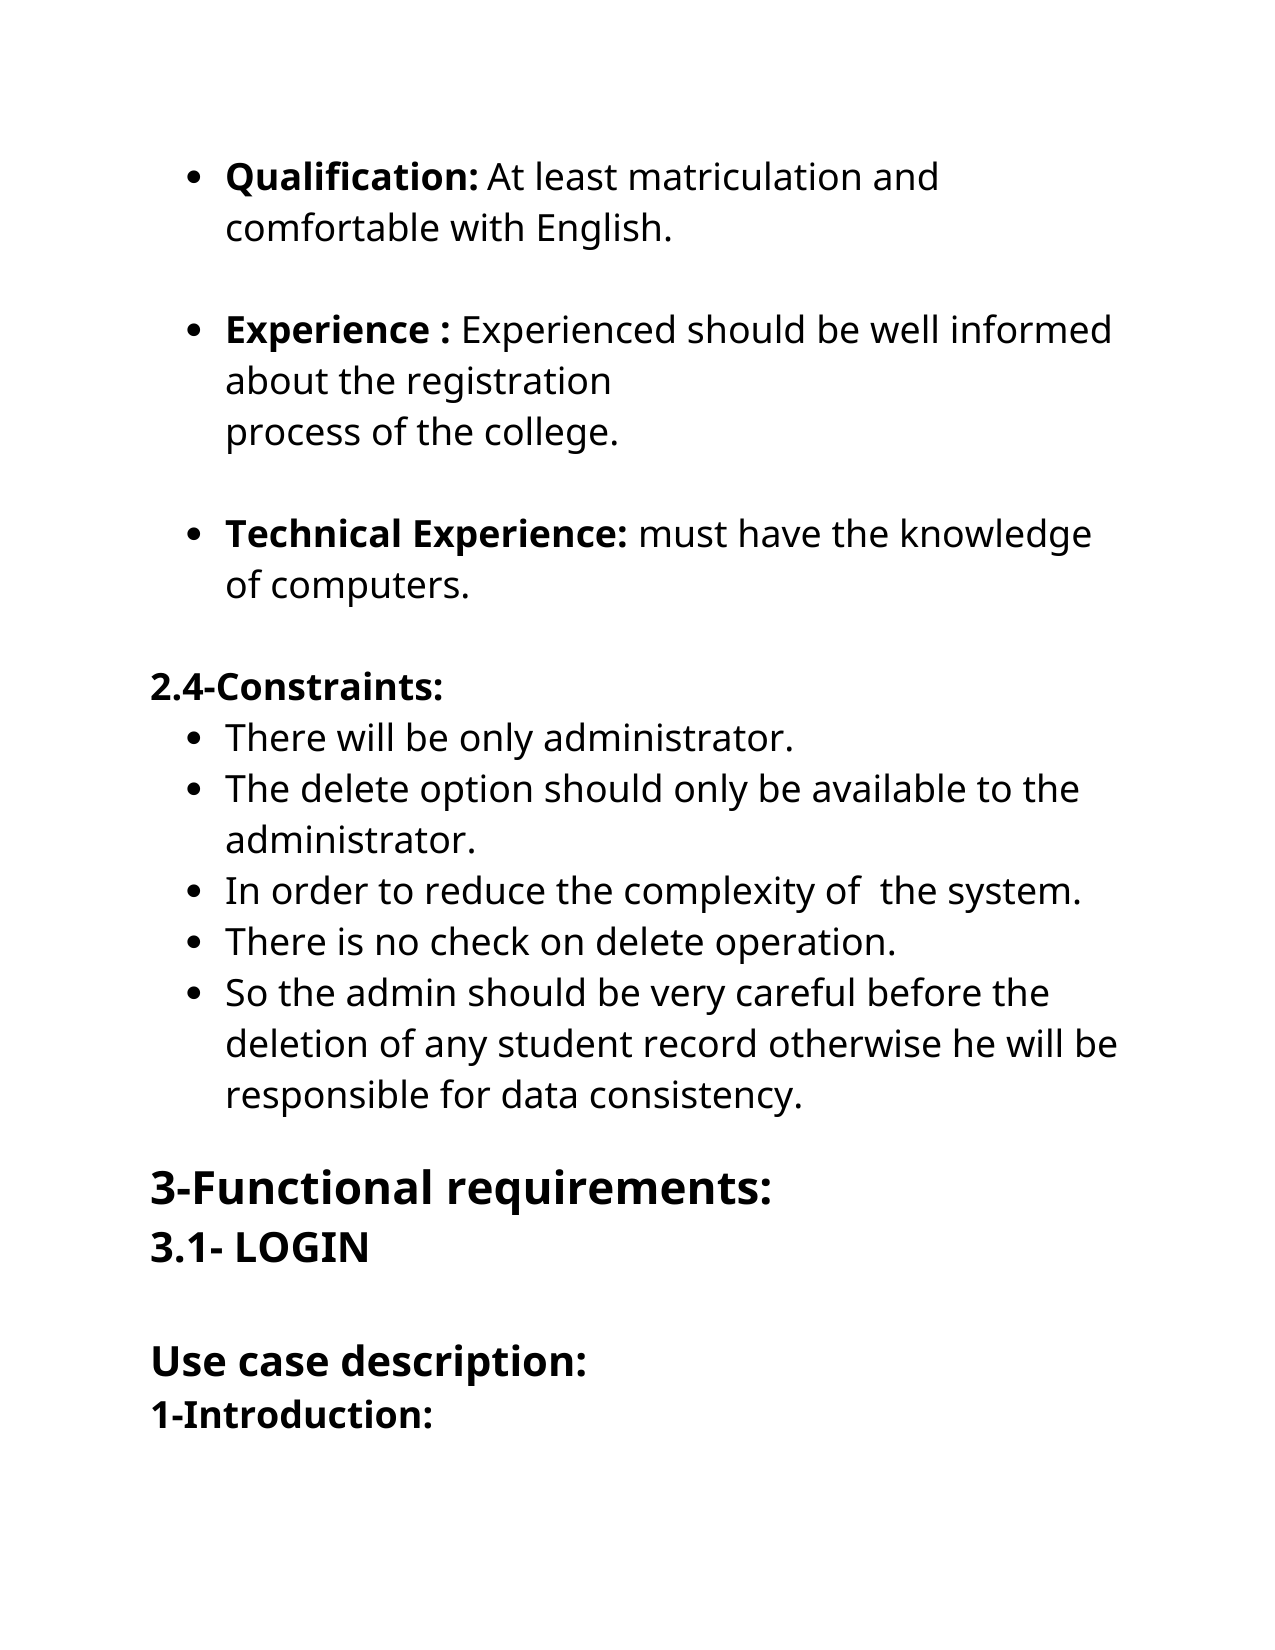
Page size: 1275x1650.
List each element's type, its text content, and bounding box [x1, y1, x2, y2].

list There will be only administrator. [187, 711, 1125, 762]
list So the admin should be very careful before the deletion of any student record otherwise he will be responsible for data consistency. [187, 967, 1125, 1120]
text Use case description: [150, 1331, 1125, 1388]
text 1-Introduction: [150, 1388, 1125, 1439]
text 3-Functional requirements: [150, 1155, 1125, 1218]
list There is no check on delete operation. [187, 916, 1125, 967]
list Experience : Experienced should be well informed about the registration [187, 303, 1125, 405]
text process of the college. [225, 405, 1125, 456]
text 2.4-Constraints: [150, 660, 1125, 711]
list Qualification: At least matriculation and comfortable with English. [187, 150, 1125, 252]
list The delete option should only be available to the administrator. [187, 762, 1125, 864]
text 3.1- LOGIN [150, 1218, 1125, 1274]
list In order to reduce the complexity of the system. [187, 864, 1125, 916]
list Technical Experience: must have the knowledge of computers. [187, 507, 1125, 609]
